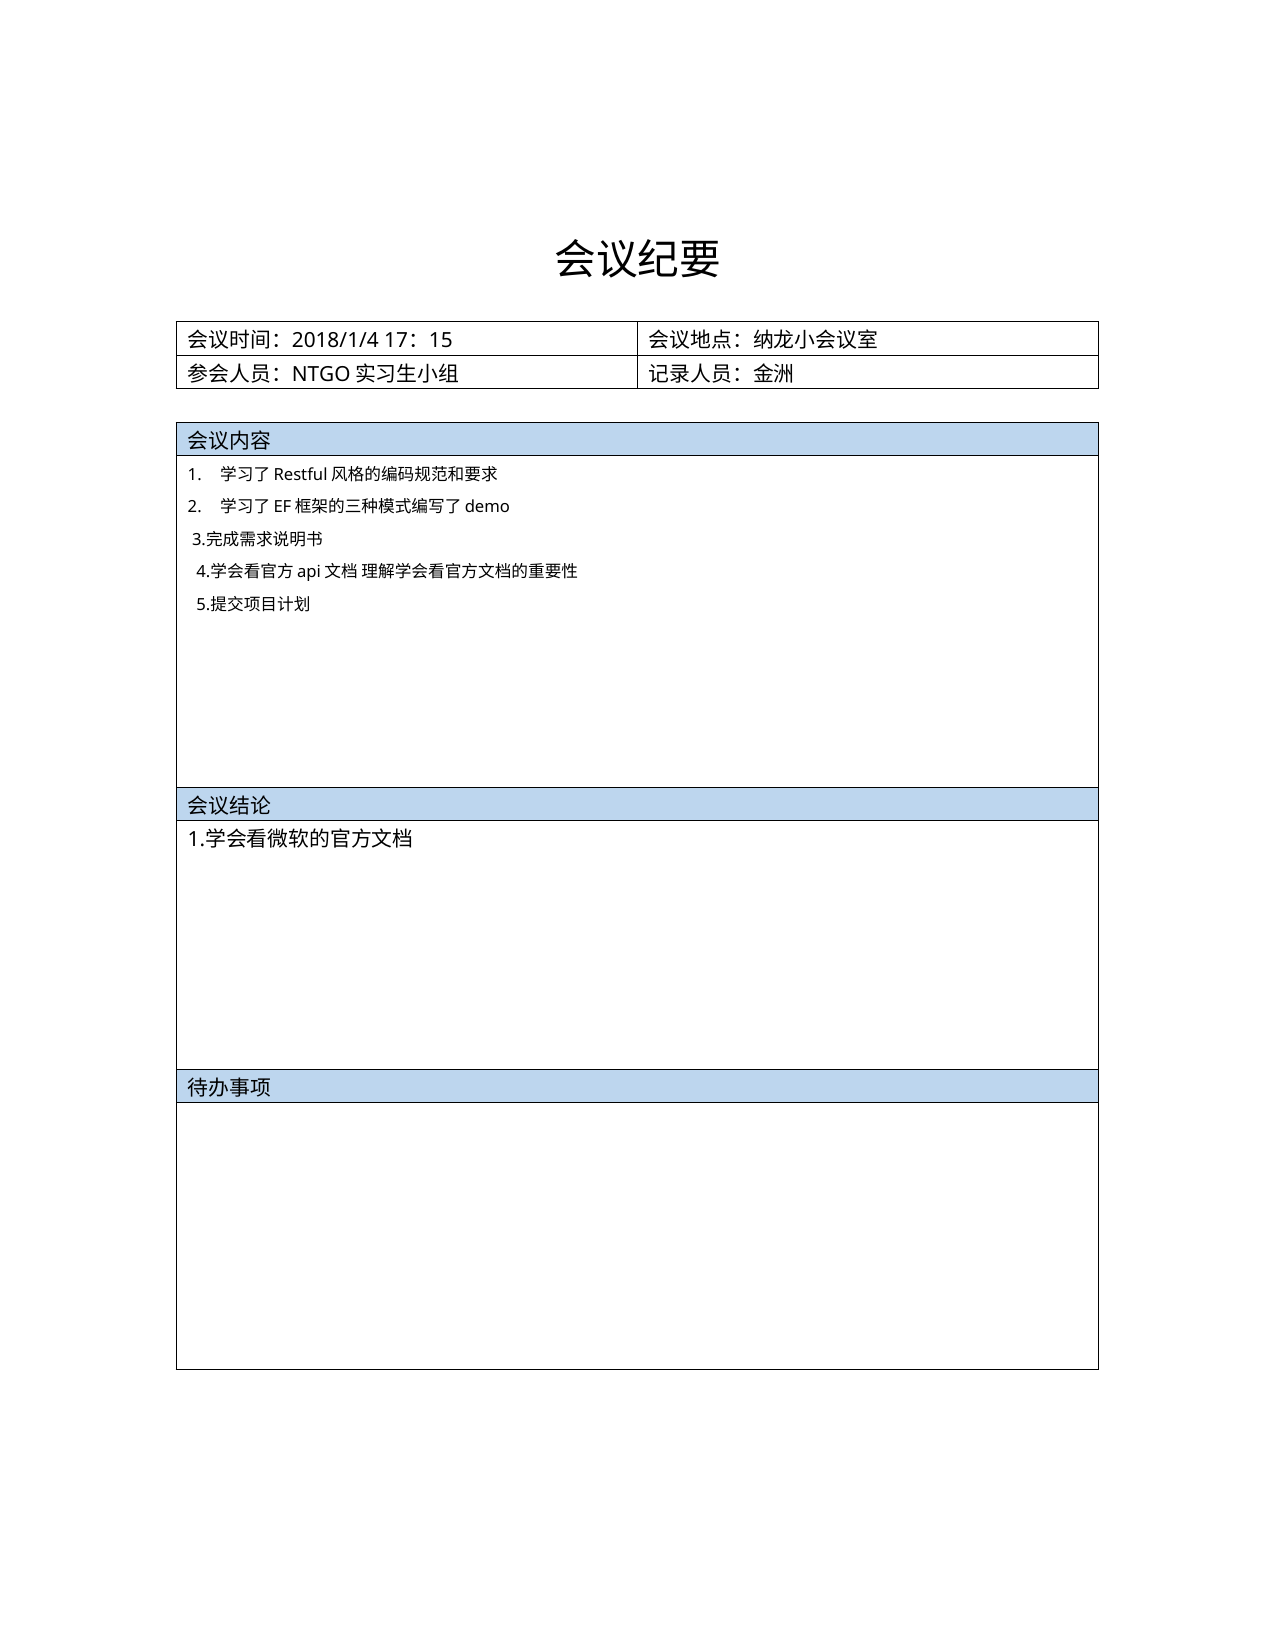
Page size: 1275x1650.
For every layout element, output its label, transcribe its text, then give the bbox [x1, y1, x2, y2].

table_cell 记录人员：金洲 [638, 356, 1098, 388]
table_cell 会议结论 [177, 788, 1098, 820]
table_header 会议内容 [177, 423, 1098, 455]
table_header 会议地点：纳龙小会议室 [638, 322, 1098, 355]
table_cell 参会人员：NTGO实习生小组 [177, 356, 637, 388]
table_cell [177, 1103, 1098, 1369]
table_header 会议时间：2018/1/4 17：15 [177, 322, 637, 355]
text 会议纪要 [187, 224, 1087, 289]
table_cell 学习了Restful风格的编码规范和要求 学习了EF框架的三种模式编写了demo 3.完成需求说明书 4.学会看官方api文档 理解学会看官方文档的重要性 5.提交项目计划 [177, 456, 1098, 787]
table_cell 待办事项 [177, 1070, 1098, 1102]
table_cell 1.学会看微软的官方文档 [177, 821, 1098, 1069]
